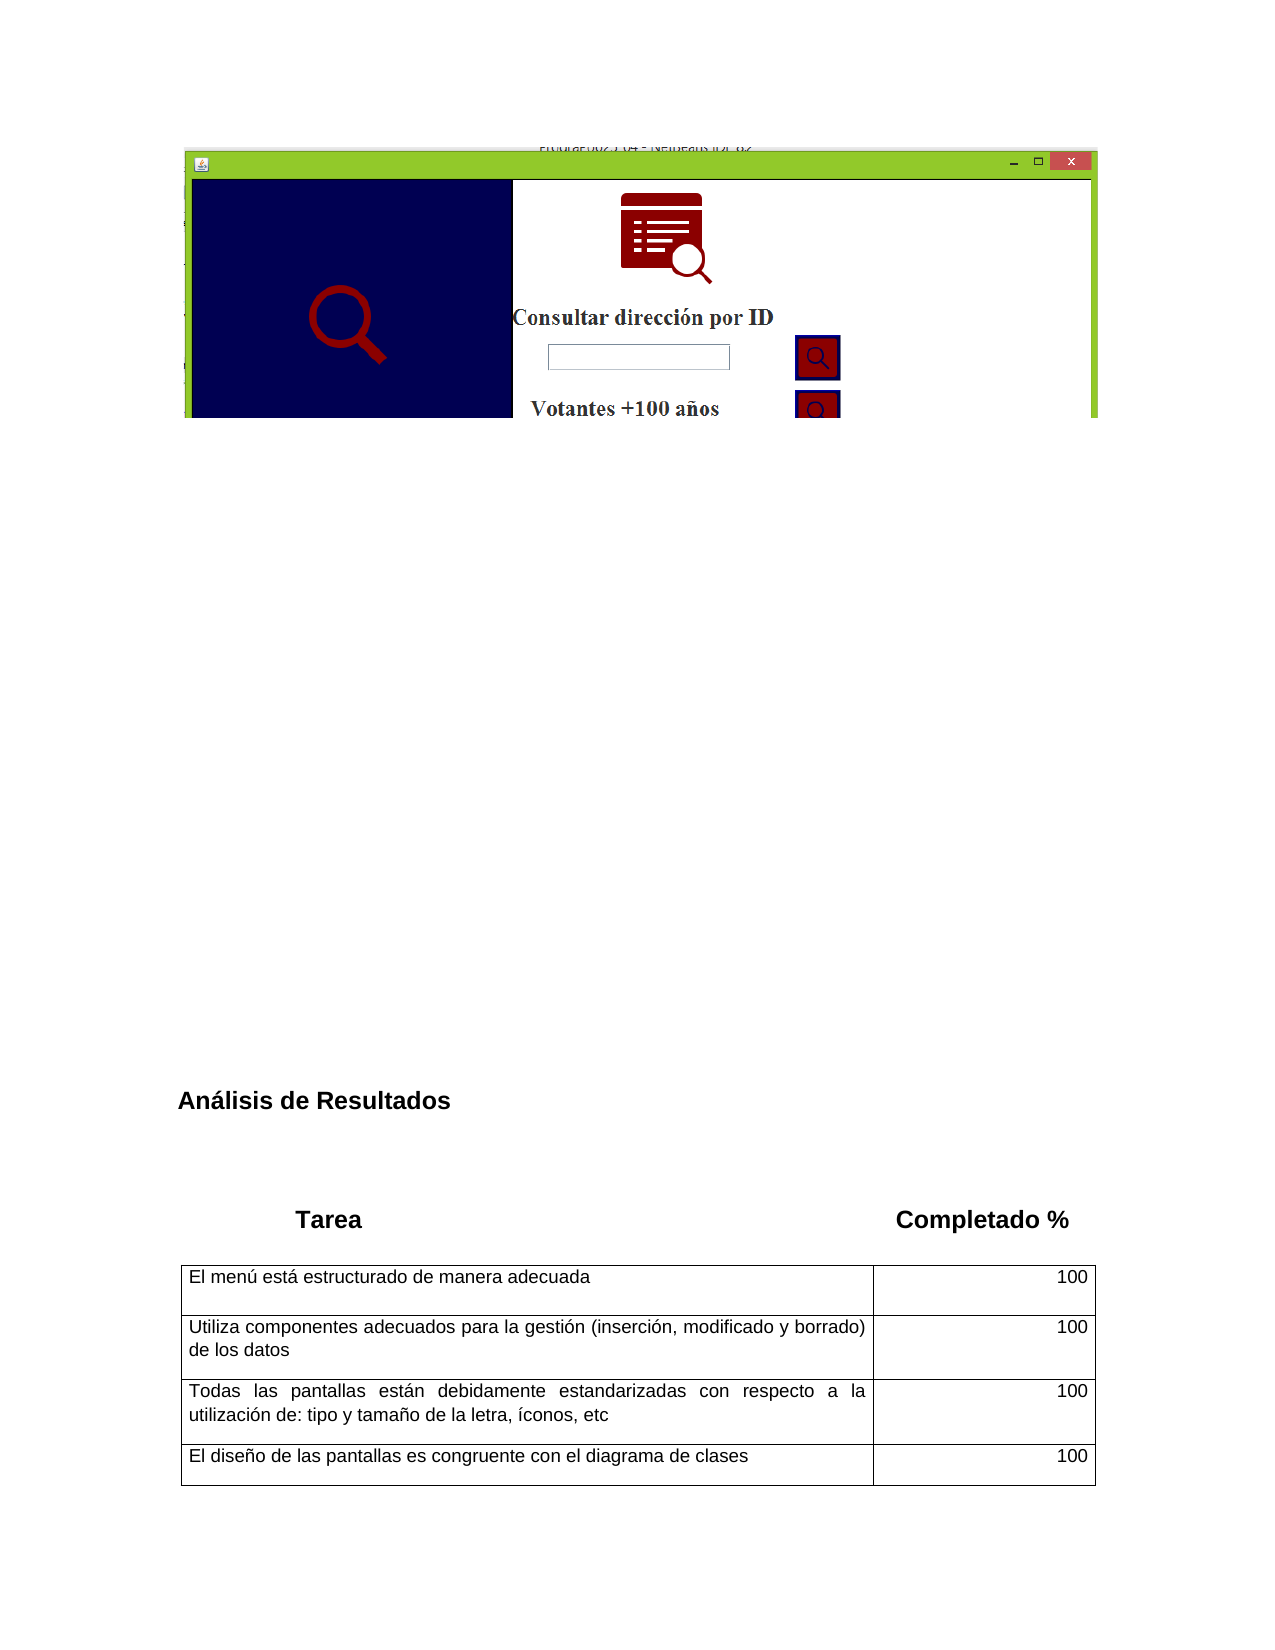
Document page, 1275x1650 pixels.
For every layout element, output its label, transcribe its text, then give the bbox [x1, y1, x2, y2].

table_cell Todas las pantallas están debidamente estandarizadas con respecto a la utilización de: tipo y tamaño de la letra, íconos, etc [182, 1380, 873, 1444]
table_header El menú está estructurado de manera adecuada [182, 1266, 873, 1315]
picture [183, 147, 1098, 417]
table_cell 100 [874, 1316, 1095, 1379]
text Tarea Completado % [177, 1205, 1098, 1233]
table_cell 100 [874, 1380, 1095, 1444]
table_header 100 [874, 1266, 1095, 1315]
table_cell Utiliza componentes adecuados para la gestión (inserción, modificado y borrado) de los datos [182, 1316, 873, 1379]
table_cell 100 [874, 1445, 1095, 1485]
table_cell El diseño de las pantallas es congruente con el diagrama de clases [182, 1445, 873, 1485]
text Análisis de Resultados [177, 1086, 1098, 1115]
